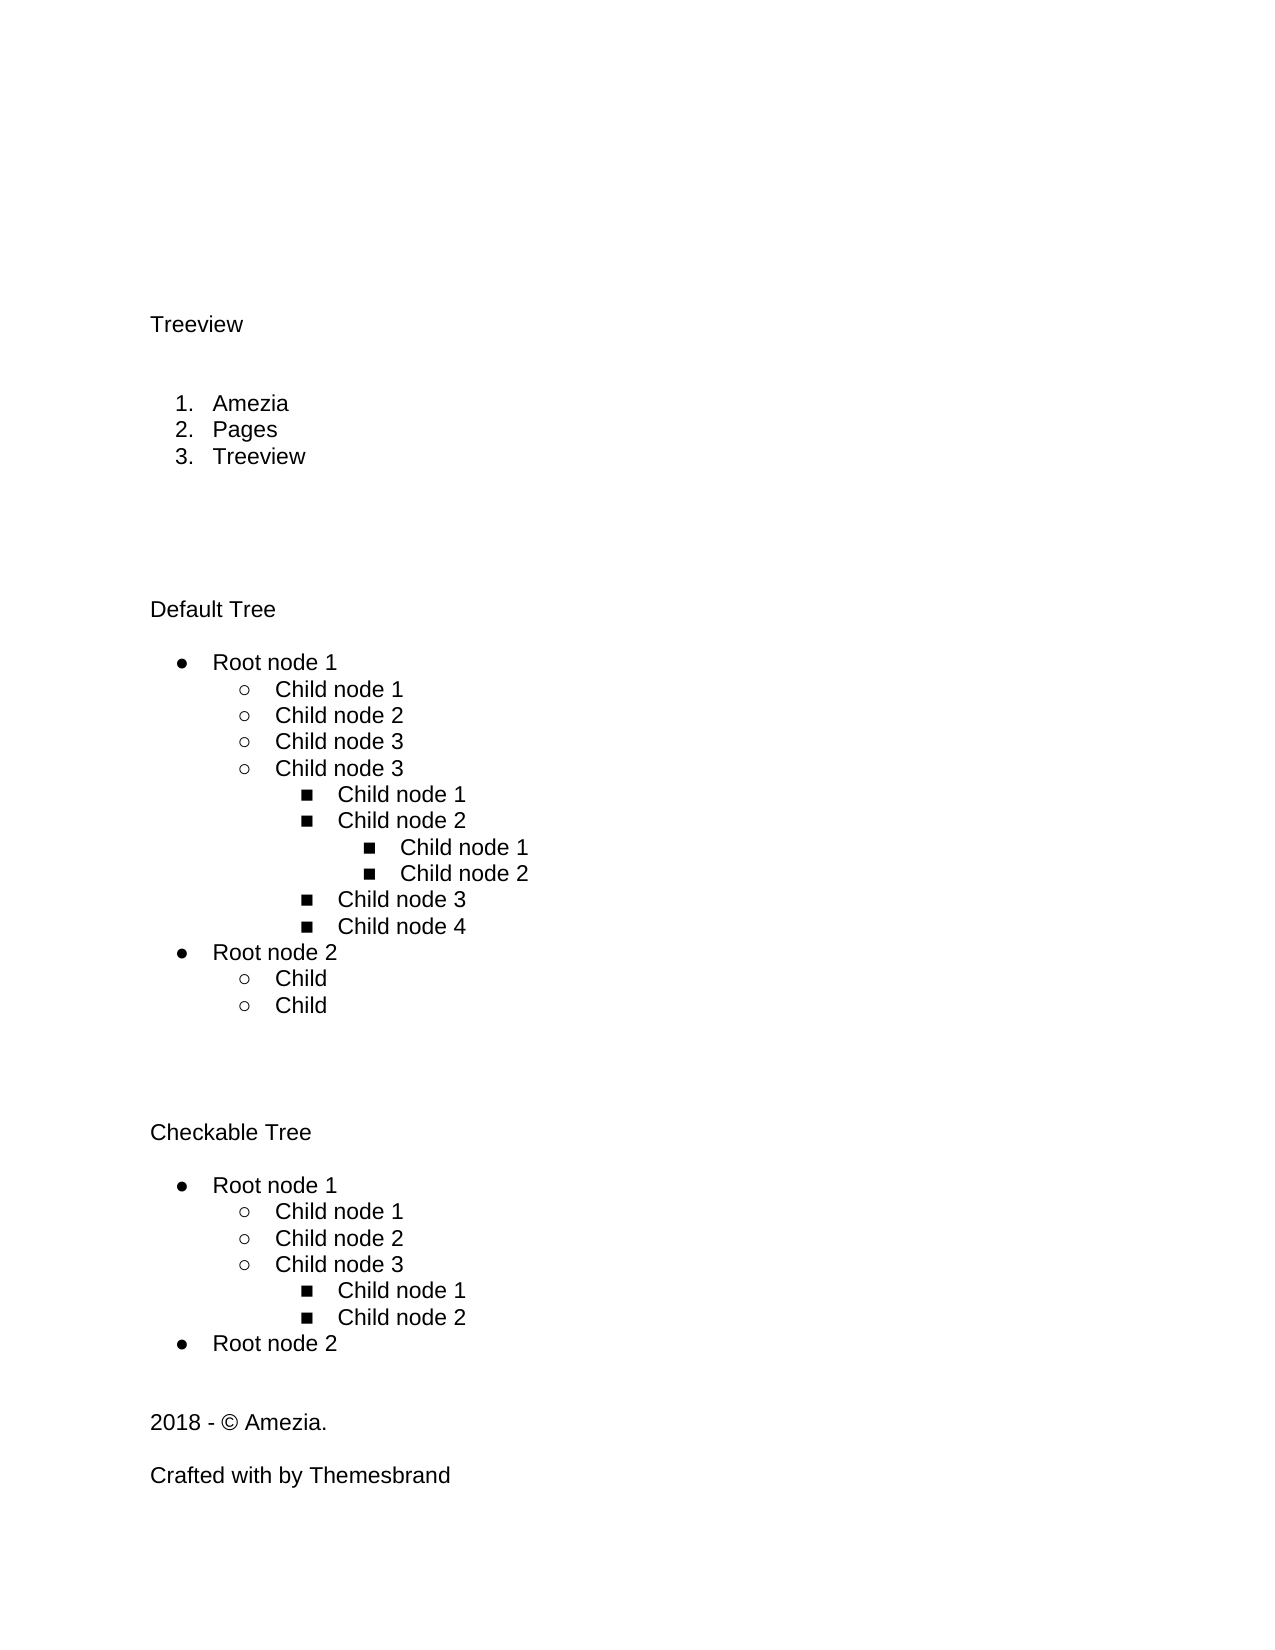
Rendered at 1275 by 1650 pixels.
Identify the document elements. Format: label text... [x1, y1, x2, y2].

list Child [237, 965, 1125, 992]
list Pages [175, 416, 1125, 443]
list Child node 3 [237, 1251, 1125, 1277]
list Child node 2 [300, 807, 1125, 834]
list Child node 3 [237, 728, 1125, 754]
list Child node 3 [300, 886, 1125, 913]
list Child node 2 [300, 1304, 1125, 1330]
list Child node 4 [300, 913, 1125, 939]
list Root node 2 [175, 939, 1125, 965]
list Root node 1 [175, 649, 1125, 676]
list Child node 1 [362, 834, 1125, 860]
text Default Tree [150, 596, 1125, 623]
list Child node 2 [237, 702, 1125, 728]
text Treeview [150, 311, 1125, 337]
list Child node 1 [237, 676, 1125, 702]
list Root node 1 [175, 1172, 1125, 1198]
list Treeview [175, 443, 1125, 469]
list Child node 2 [237, 1224, 1125, 1251]
list Root node 2 [175, 1330, 1125, 1356]
list Child [237, 992, 1125, 1018]
list Child node 2 [362, 860, 1125, 886]
text Checkable Tree [150, 1119, 1125, 1145]
list Child node 1 [300, 1277, 1125, 1304]
list Amezia [175, 390, 1125, 416]
list Child node 1 [237, 1198, 1125, 1224]
list Child node 3 [237, 754, 1125, 781]
text 2018 - © Amezia. [150, 1409, 1125, 1435]
text Crafted with by Themesbrand [150, 1462, 1125, 1488]
list Child node 1 [300, 781, 1125, 807]
